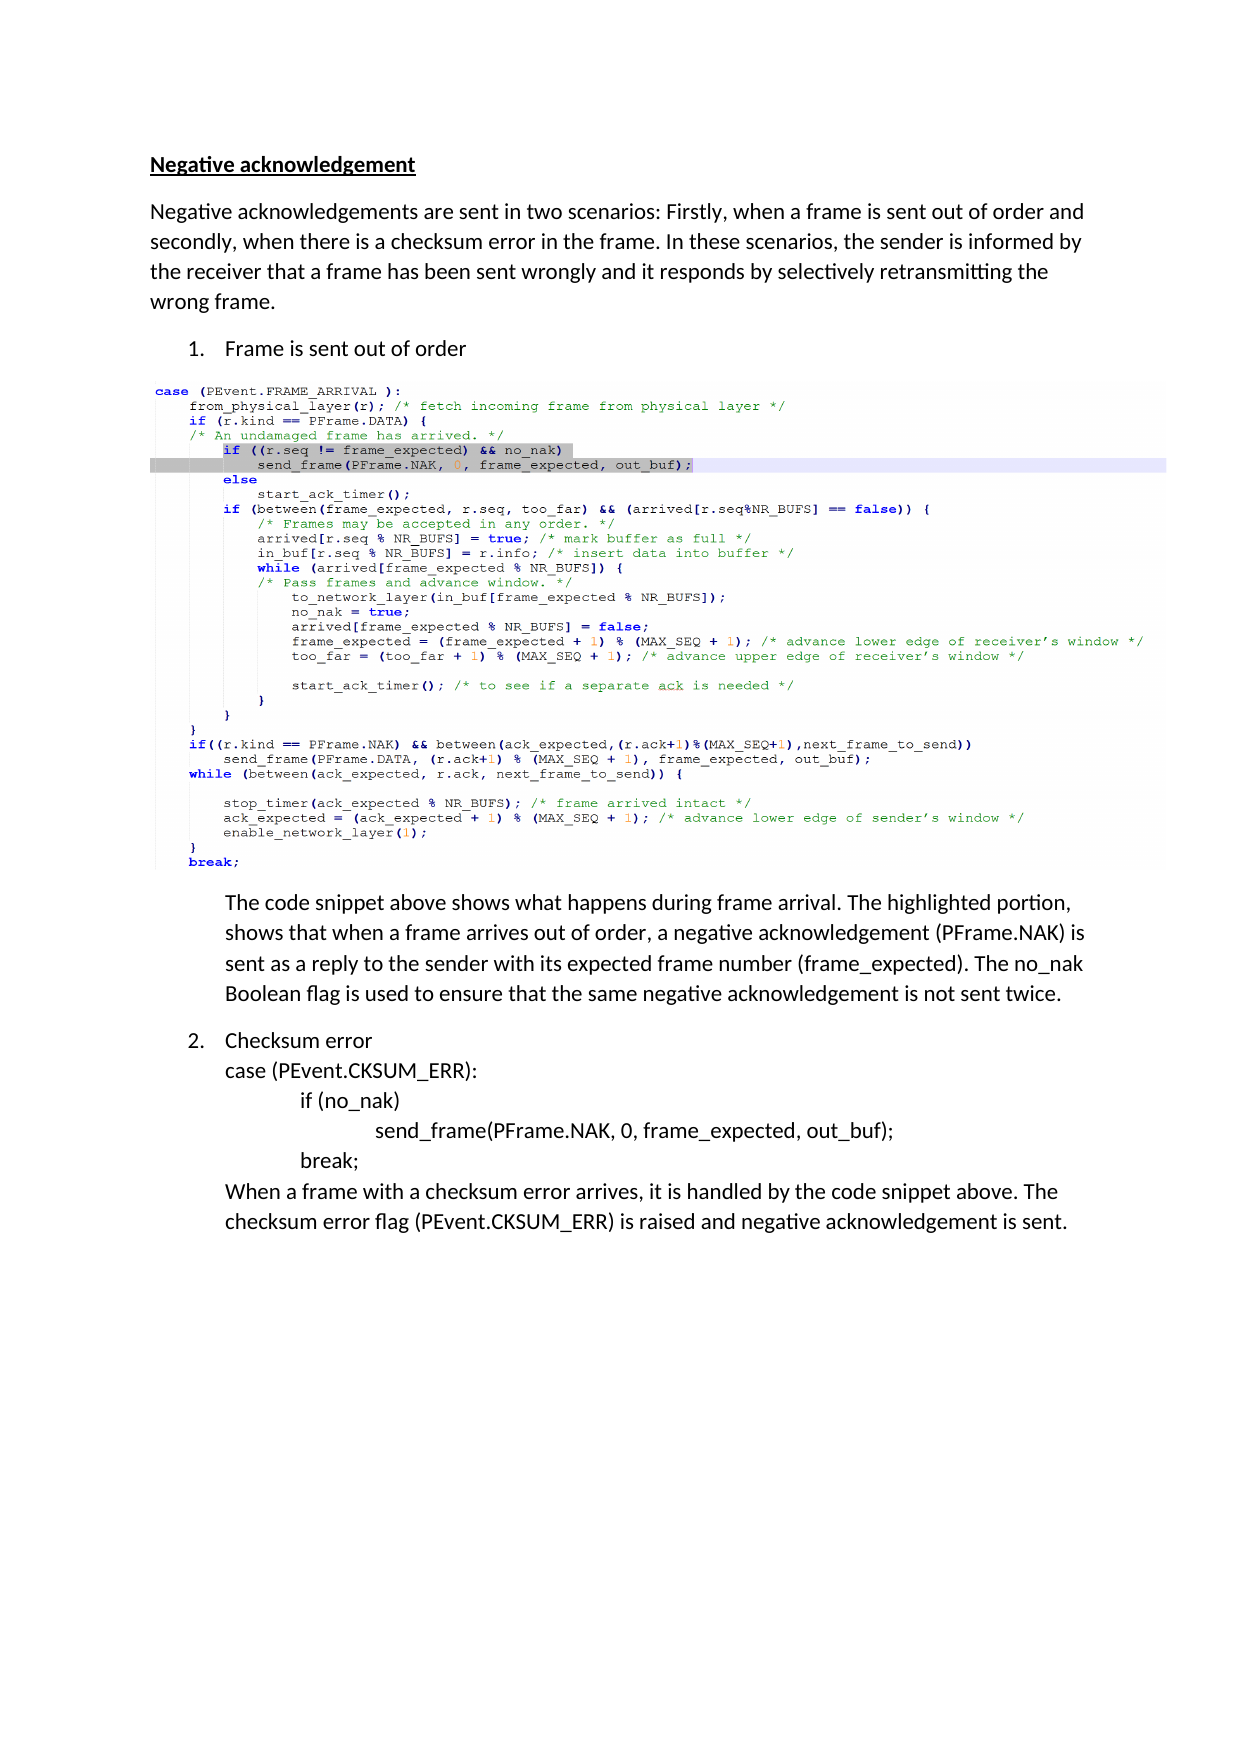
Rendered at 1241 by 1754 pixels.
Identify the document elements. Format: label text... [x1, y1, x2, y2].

picture [150, 381, 1167, 870]
text The code snippet above shows what happens during frame arrival. The highlighted portion, shows that when a frame arrives out of order, a negative acknowledgement (PFrame.NAK) is sent as a reply to the sender with its expected frame number (frame_expected). The no_nak Boolean flag is used to ensure that the same negative acknowledgement is not sent twice. [225, 888, 1090, 1007]
list Checksum error [187, 1026, 1090, 1054]
list case (PEvent.CKSUM_ERR): [225, 1056, 1090, 1084]
list Frame is sent out of order [187, 334, 1090, 362]
list break; [225, 1147, 1090, 1174]
list When a frame with a checksum error arrives, it is handled by the code snippet above. The checksum error flag (PEvent.CKSUM_ERR) is raised and negative acknowledgement is sent. [225, 1177, 1090, 1235]
text Negative acknowledgement [150, 150, 1090, 178]
list send_frame(PFrame.NAK, 0, frame_expected, out_buf); [300, 1116, 1090, 1144]
text Negative acknowledgements are sent in two scenarios: Firstly, when a frame is sent out of order and secondly, when there is a checksum error in the frame. In these scenarios, the sender is informed by the receiver that a frame has been sent wrongly and it responds by selectively retransmitting the wrong frame. [150, 197, 1090, 316]
list if (no_nak) [225, 1086, 1090, 1114]
